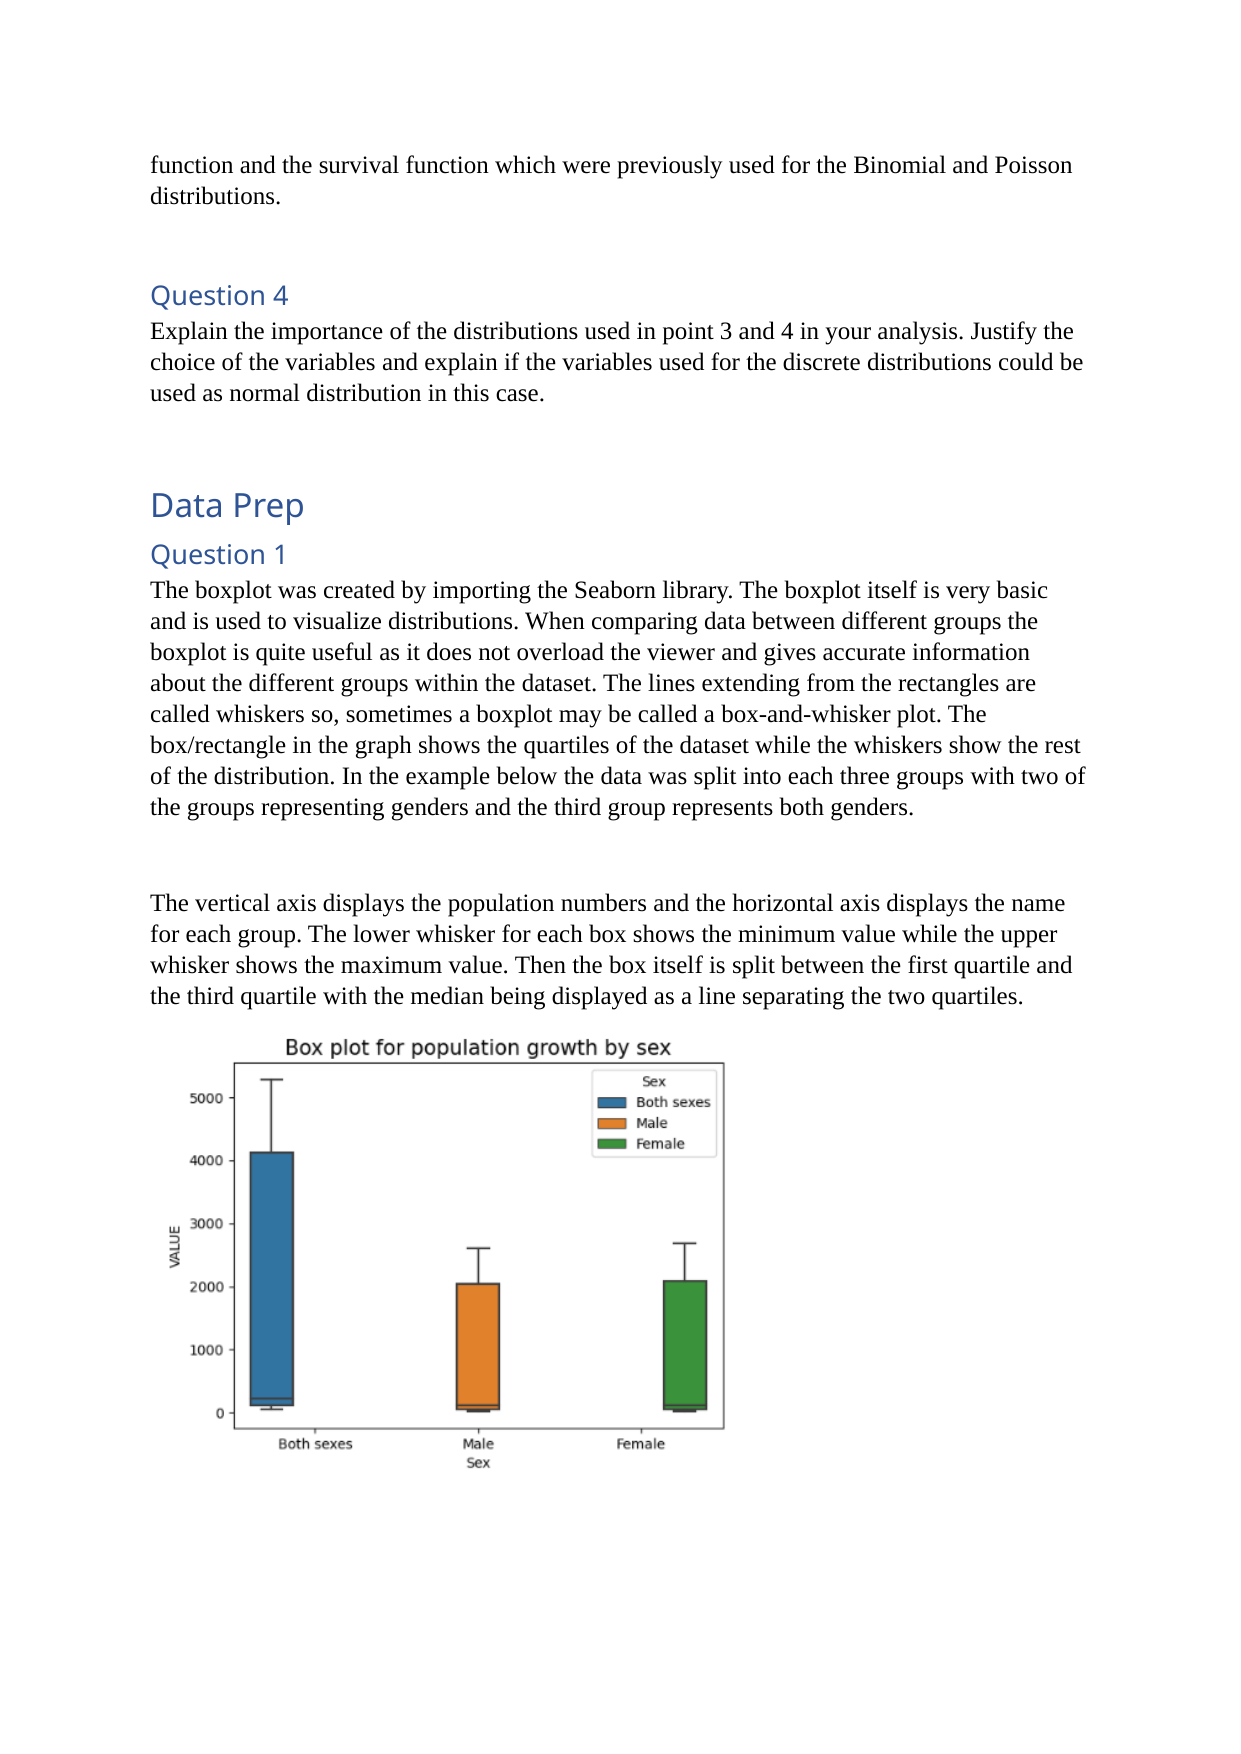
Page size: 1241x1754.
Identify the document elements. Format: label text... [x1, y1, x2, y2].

subtitle Data Prep [150, 482, 1090, 527]
subtitle Question 4 [150, 276, 1090, 313]
picture [150, 1028, 737, 1483]
text Explain the importance of the distributions used in point 3 and 4 in your analysis. Justify the choice of the variables and explain if the variables used for the discrete distributions could be used as normal distribution in this case. [150, 316, 1090, 407]
subtitle Question 1 [150, 535, 1090, 572]
text The vertical axis displays the population numbers and the horizontal axis displays the name for each group. The lower whisker for each box shows the minimum value while the upper whisker shows the maximum value. Then the box itself is split between the first quartile and the third quartile with the median being displayed as a line separating the two quartiles. [150, 888, 1090, 1009]
text The boxplot was created by importing the Seaborn library. The boxplot itself is very basic and is used to visualize distributions. When comparing data between different groups the boxplot is quite useful as it does not overload the viewer and gives accurate information about the different groups within the dataset. The lines extending from the rectangles are called whiskers so, sometimes a boxplot may be called a box-and-whisker plot. The box/rectangle in the graph shows the quartiles of the dataset while the whiskers show the rest of the distribution. In the example below the data was split into each three groups with two of the groups representing genders and the third group represents both genders. [150, 575, 1090, 821]
